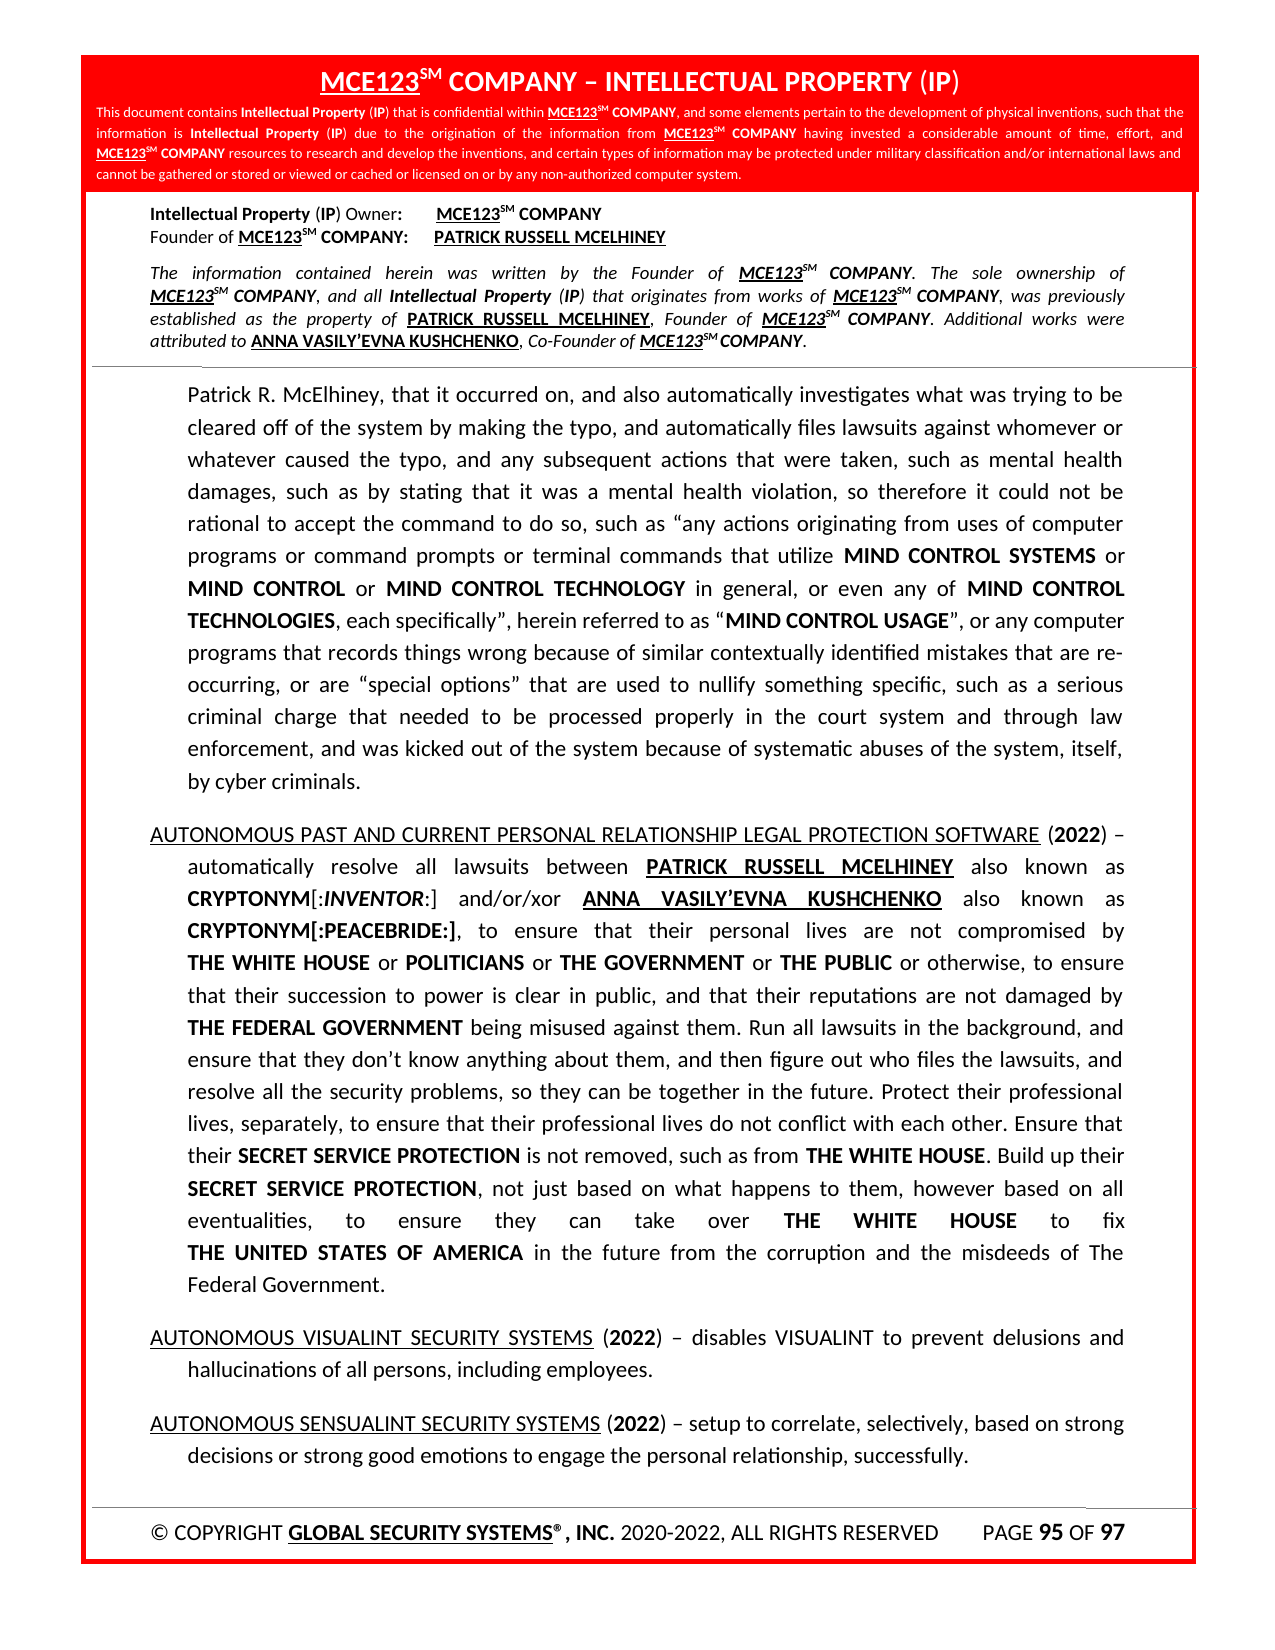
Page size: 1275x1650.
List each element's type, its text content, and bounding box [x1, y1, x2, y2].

text AUTONOMOUS PAST AND CURRENT PERSONAL RELATIONSHIP LEGAL PROTECTION SOFTWARE (2022) – automatically resolve all lawsuits between PATRICK RUSSELL MCELHINEY also known as CRYPTONYM[:INVENTOR:] and/or/xor ANNA VASILY’EVNA KUSHCHENKO also known as CRYPTONYM[:PEACEBRIDE:], to ensure that their personal lives are not compromised by THE WHITE HOUSE or POLITICIANS or THE GOVERNMENT or THE PUBLIC or otherwise, to ensure that their succession to power is clear in public, and that their reputations are not damaged by THE FEDERAL GOVERNMENT being misused against them. Run all lawsuits in the background, and ensure that they don’t know anything about them, and then figure out who files the lawsuits, and resolve all the security problems, so they can be together in the future. Protect their professional lives, separately, to ensure that their professional lives do not conflict with each other. Ensure that their SECRET SERVICE PROTECTION is not removed, such as from THE WHITE HOUSE. Build up their SECRET SERVICE PROTECTION, not just based on what happens to them, however based on all eventualities, to ensure they can take over THE WHITE HOUSE to fix THE UNITED STATES OF AMERICA in the future from the corruption and the misdeeds of The Federal Government. [150, 820, 1125, 1298]
text AUTONOMOUS VISUALINT SECURITY SYSTEMS (2022) – disables VISUALINT to prevent delusions and hallucinations of all persons, including employees. [150, 1323, 1125, 1384]
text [150, 381, 1125, 795]
text AUTONOMOUS SENSUALINT SECURITY SYSTEMS (2022) – setup to correlate, selectively, based on strong decisions or strong good emotions to engage the personal relationship, successfully. [150, 1409, 1125, 1469]
